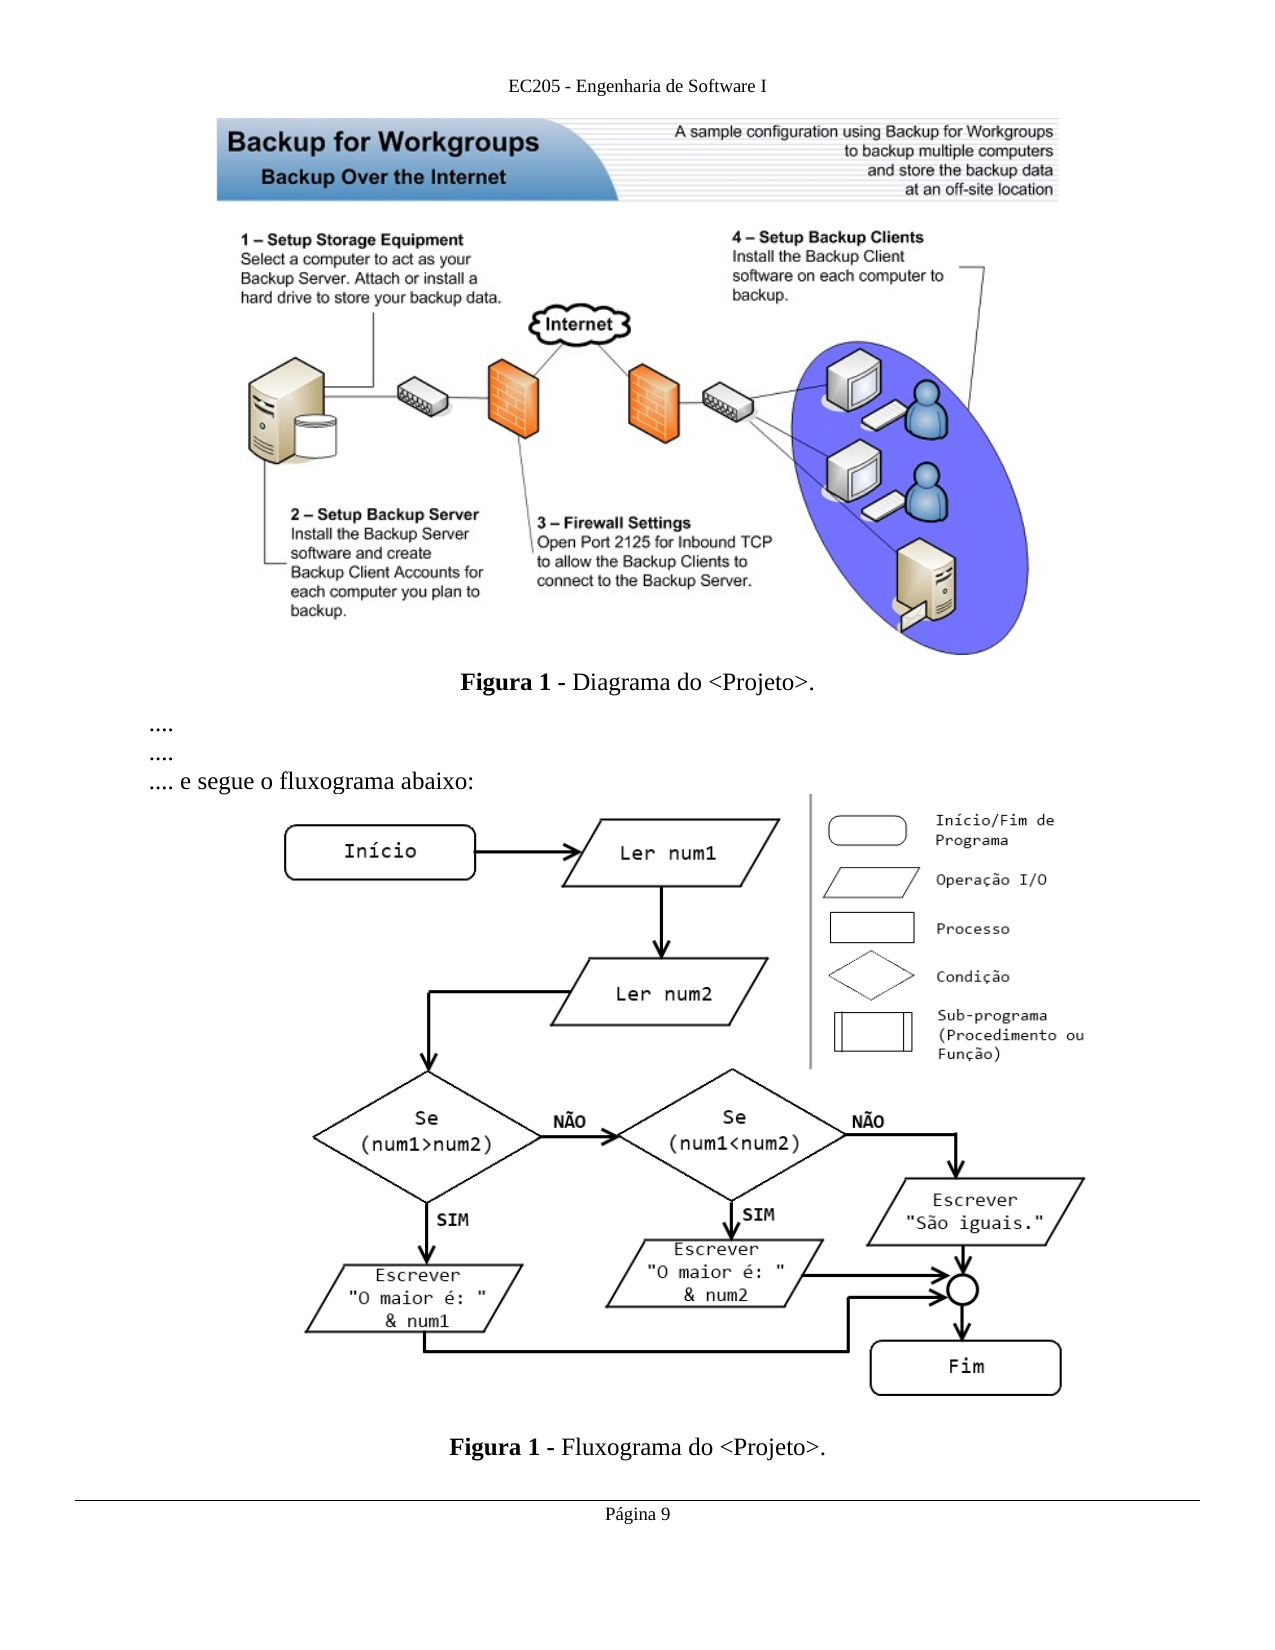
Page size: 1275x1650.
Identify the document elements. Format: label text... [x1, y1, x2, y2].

text .... [75, 708, 1200, 737]
text .... [75, 737, 1200, 766]
picture [257, 794, 1092, 1420]
text .... e segue o fluxograma abaixo: [75, 766, 1200, 794]
picture [216, 118, 1059, 655]
